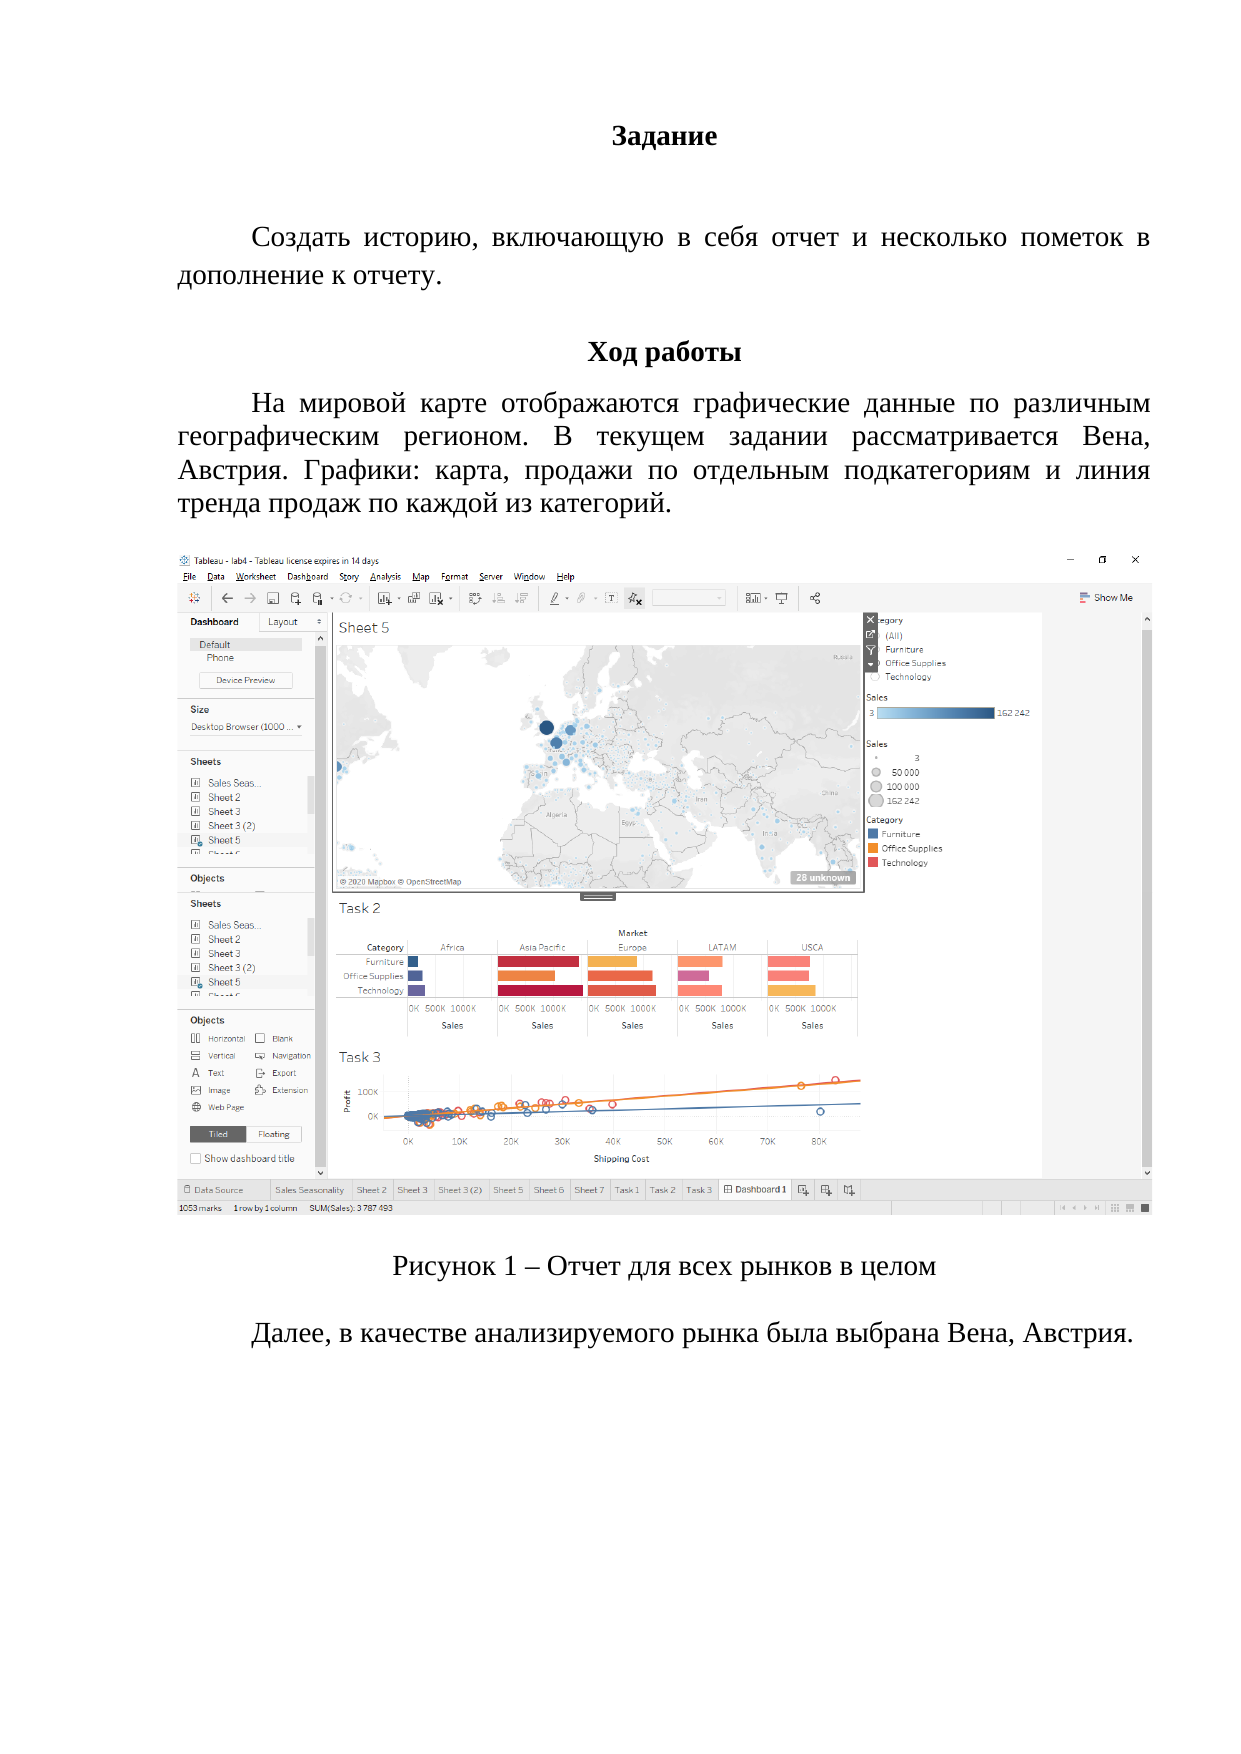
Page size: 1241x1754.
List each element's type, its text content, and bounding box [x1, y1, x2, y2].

picture [177, 552, 1153, 1215]
text Рисунок 1 – Отчет для всех рынков в целом [177, 1248, 1152, 1282]
text Задание [177, 118, 1152, 152]
text На мировой карте отображаются графические данные по различным географическим регионом. В текущем задании рассматривается Вена, Австрия. Графики: карта, продажи по отдельным подкатегориям и линия тренда продаж по каждой из категорий. [177, 385, 1152, 519]
text Создать историю, включающую в себя отчет и несколько пометок в дополнение к отчету. [177, 219, 1152, 291]
text Далее, в качестве анализируемого рынка была выбрана Вена, Австрия. [177, 1316, 1152, 1349]
text Ход работы [177, 334, 1152, 368]
